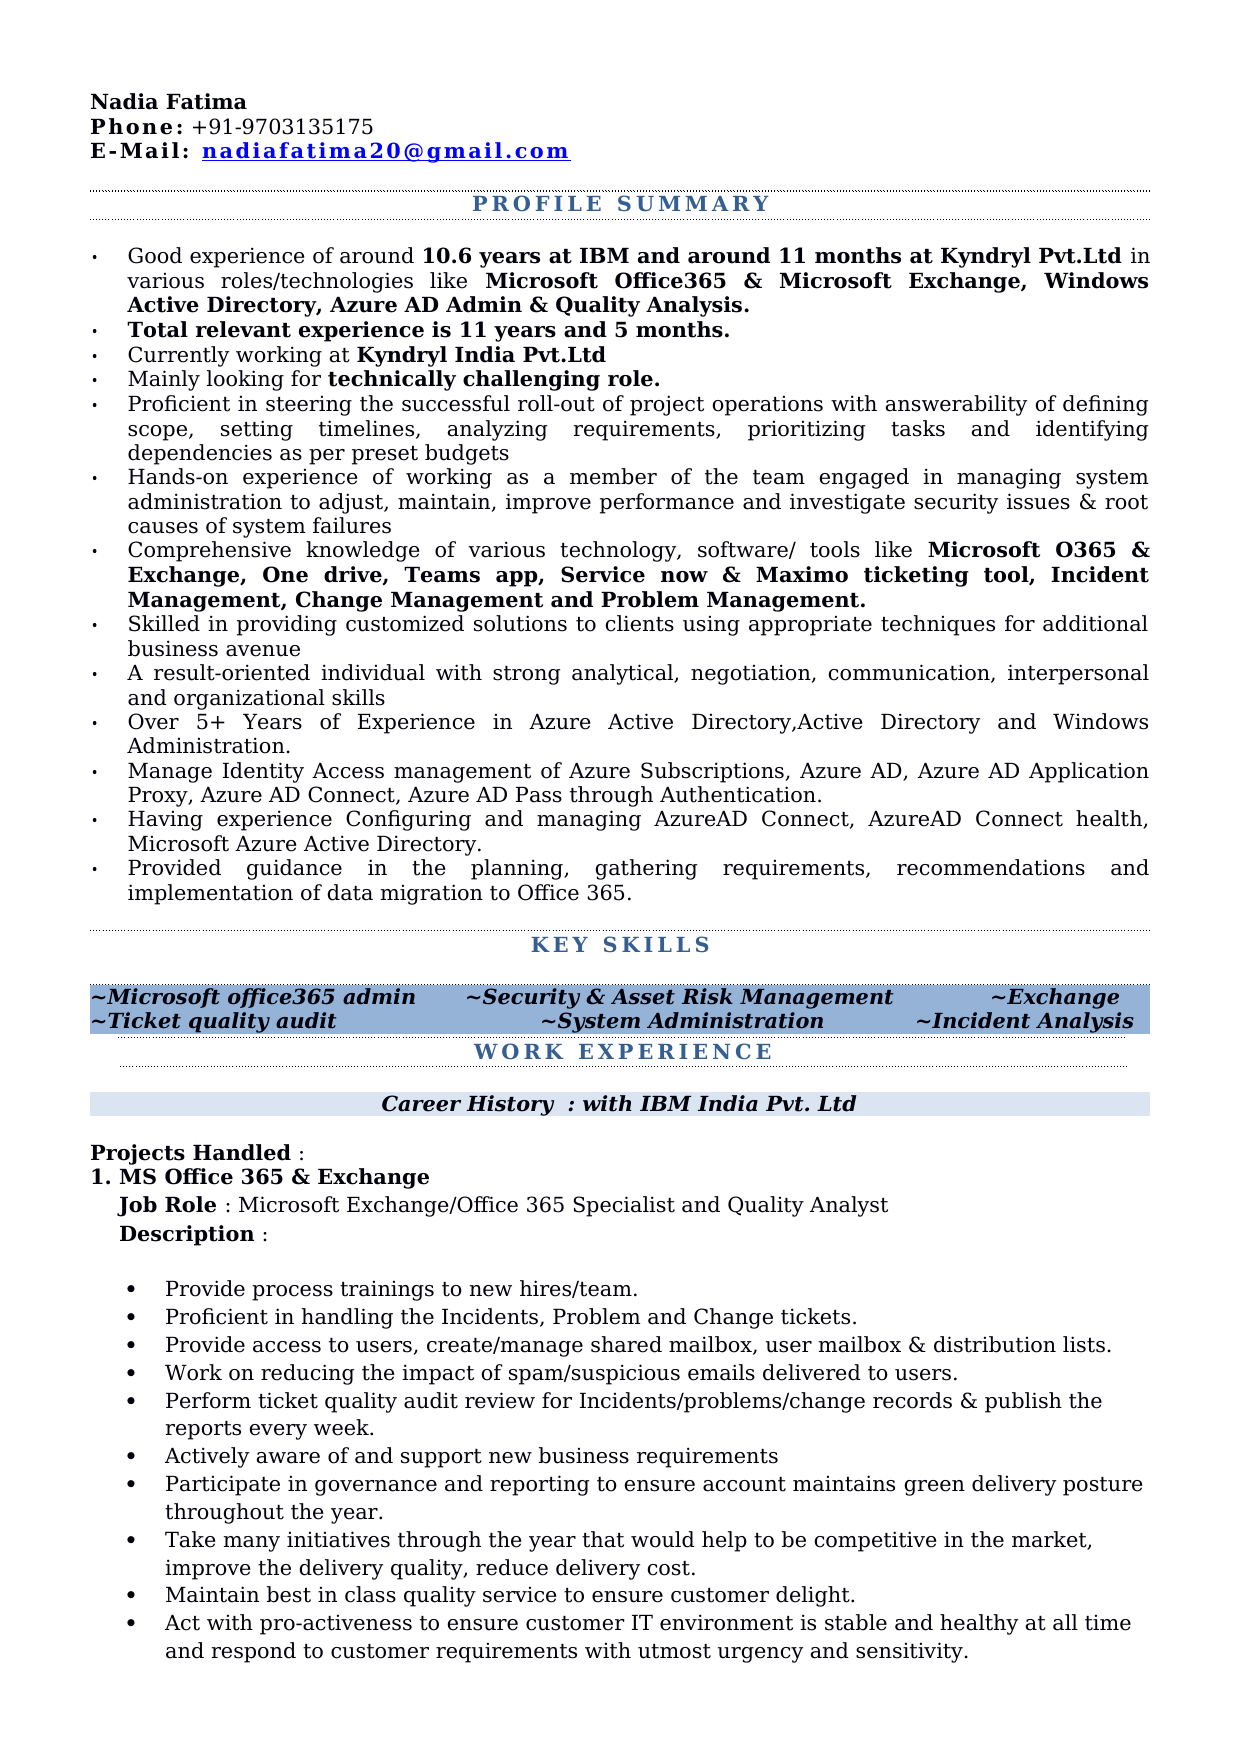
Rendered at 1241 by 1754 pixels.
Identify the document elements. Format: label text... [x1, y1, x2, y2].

text Career History : with IBM India Pvt. Ltd [90, 1092, 1150, 1116]
text ~Ticket quality audit ~System Administration ~Incident Analysis [90, 1009, 1150, 1034]
text Job Role : Microsoft Exchange/Office 365 Specialist and Quality Analyst [90, 1193, 1150, 1218]
list Proficient in handling the Incidents, Problem and Change tickets. [127, 1305, 1150, 1329]
list Hands-on experience of working as a member of the team engaged in managing system administration to adjust, maintain, improve performance and investigate security issues & root causes of system failures [90, 465, 1150, 538]
list Perform ticket quality audit review for Incidents/problems/change records & publish the reports every week. [127, 1389, 1150, 1441]
list Mainly looking for technically challenging role. [90, 367, 1150, 392]
list Manage Identity Access management of Azure Subscriptions, Azure AD, Azure AD Application Proxy, Azure AD Connect, Azure AD Pass through Authentication. [90, 759, 1150, 807]
text WORK EXPERIENCE [118, 1037, 1127, 1067]
text PROFILE SUMMARY [90, 191, 1150, 220]
text ~Microsoft office365 admin ~Security & Asset Risk Management ~Exchange [90, 985, 1150, 1009]
text Phone: +91-9703135175 [90, 114, 1150, 139]
list Over 5+ Years of Experience in Azure Active Directory,Active Directory and Windows Administration. [90, 710, 1150, 759]
list Take many initiatives through the year that would help to be competitive in the market, improve the delivery quality, reduce delivery cost. [127, 1528, 1150, 1580]
list 1. MS Office 365 & Exchange [90, 1165, 1150, 1190]
list Provided guidance in the planning, gathering requirements, recommendations and implementation of data migration to Office 365. [90, 856, 1150, 905]
list Provide process trainings to new hires/team. [127, 1277, 1150, 1302]
list Total relevant experience is 11 years and 5 months. [90, 318, 1150, 342]
list A result-oriented individual with strong analytical, negotiation, communication, interpersonal and organizational skills [90, 661, 1150, 710]
list Proficient in steering the successful roll-out of project operations with answerability of defining scope, setting timelines, analyzing requirements, prioritizing tasks and identifying dependencies as per preset budgets [90, 392, 1150, 465]
text KEY SKILLS [90, 929, 1150, 954]
list Actively aware of and support new business requirements [127, 1444, 1150, 1468]
list Skilled in providing customized solutions to clients using appropriate techniques for additional business avenue [90, 612, 1150, 661]
list Having experience Configuring and managing AzureAD Connect, AzureAD Connect health, Microsoft Azure Active Directory. [90, 807, 1150, 856]
list Act with pro-activeness to ensure customer IT environment is stable and healthy at all time and respond to customer requirements with utmost urgency and sensitivity. [127, 1611, 1150, 1663]
text Nadia Fatima [90, 90, 1150, 114]
list Currently working at Kyndryl India Pvt.Ltd [90, 342, 1150, 367]
list Maintain best in class quality service to ensure customer delight. [127, 1583, 1150, 1608]
text Description : [90, 1221, 1150, 1246]
text Projects Handled : [90, 1141, 1150, 1165]
list Participate in governance and reporting to ensure account maintains green delivery posture throughout the year. [127, 1472, 1150, 1524]
list Provide access to users, create/manage shared mailbox, user mailbox & distribution lists. [127, 1333, 1150, 1357]
list Good experience of around 10.6 years at IBM and around 11 months at Kyndryl Pvt.Ltd in various roles/technologies like Microsoft Office365 & Microsoft Exchange, Windows Active Directory, Azure AD Admin & Quality Analysis. [90, 244, 1150, 318]
text E-Mail: nadiafatima20@gmail.com [90, 139, 1150, 163]
list Work on reducing the impact of spam/suspicious emails delivered to users. [127, 1361, 1150, 1385]
list Comprehensive knowledge of various technology, software/ tools like Microsoft O365 & Exchange, One drive, Teams app, Service now & Maximo ticketing tool, Incident Management, Change Management and Problem Management. [90, 538, 1150, 612]
